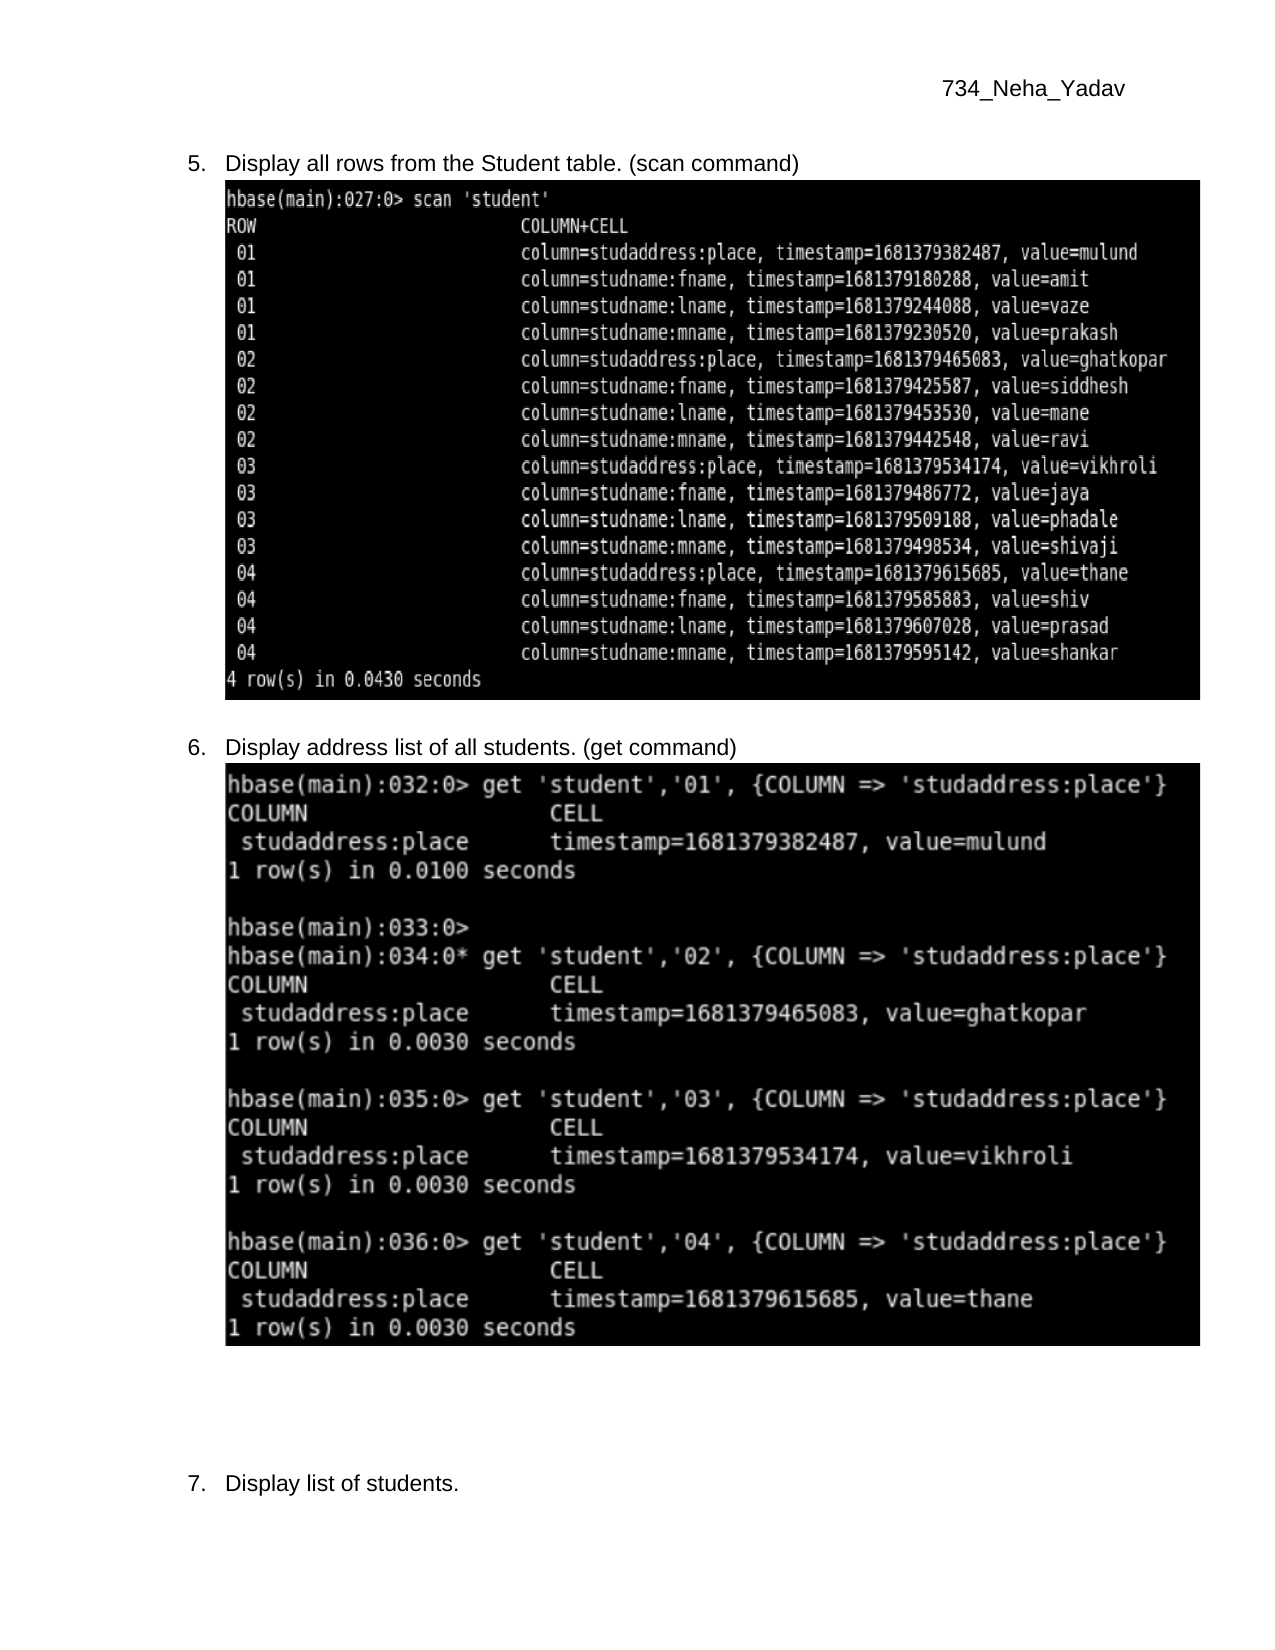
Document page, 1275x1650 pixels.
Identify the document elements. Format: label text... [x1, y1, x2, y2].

picture [225, 180, 1200, 700]
list Display all rows from the Student table. (scan command) [187, 150, 1125, 176]
picture [225, 763, 1200, 1346]
list Display list of students. [187, 1470, 1125, 1496]
list Display address list of all students. (get command) [187, 734, 1125, 760]
